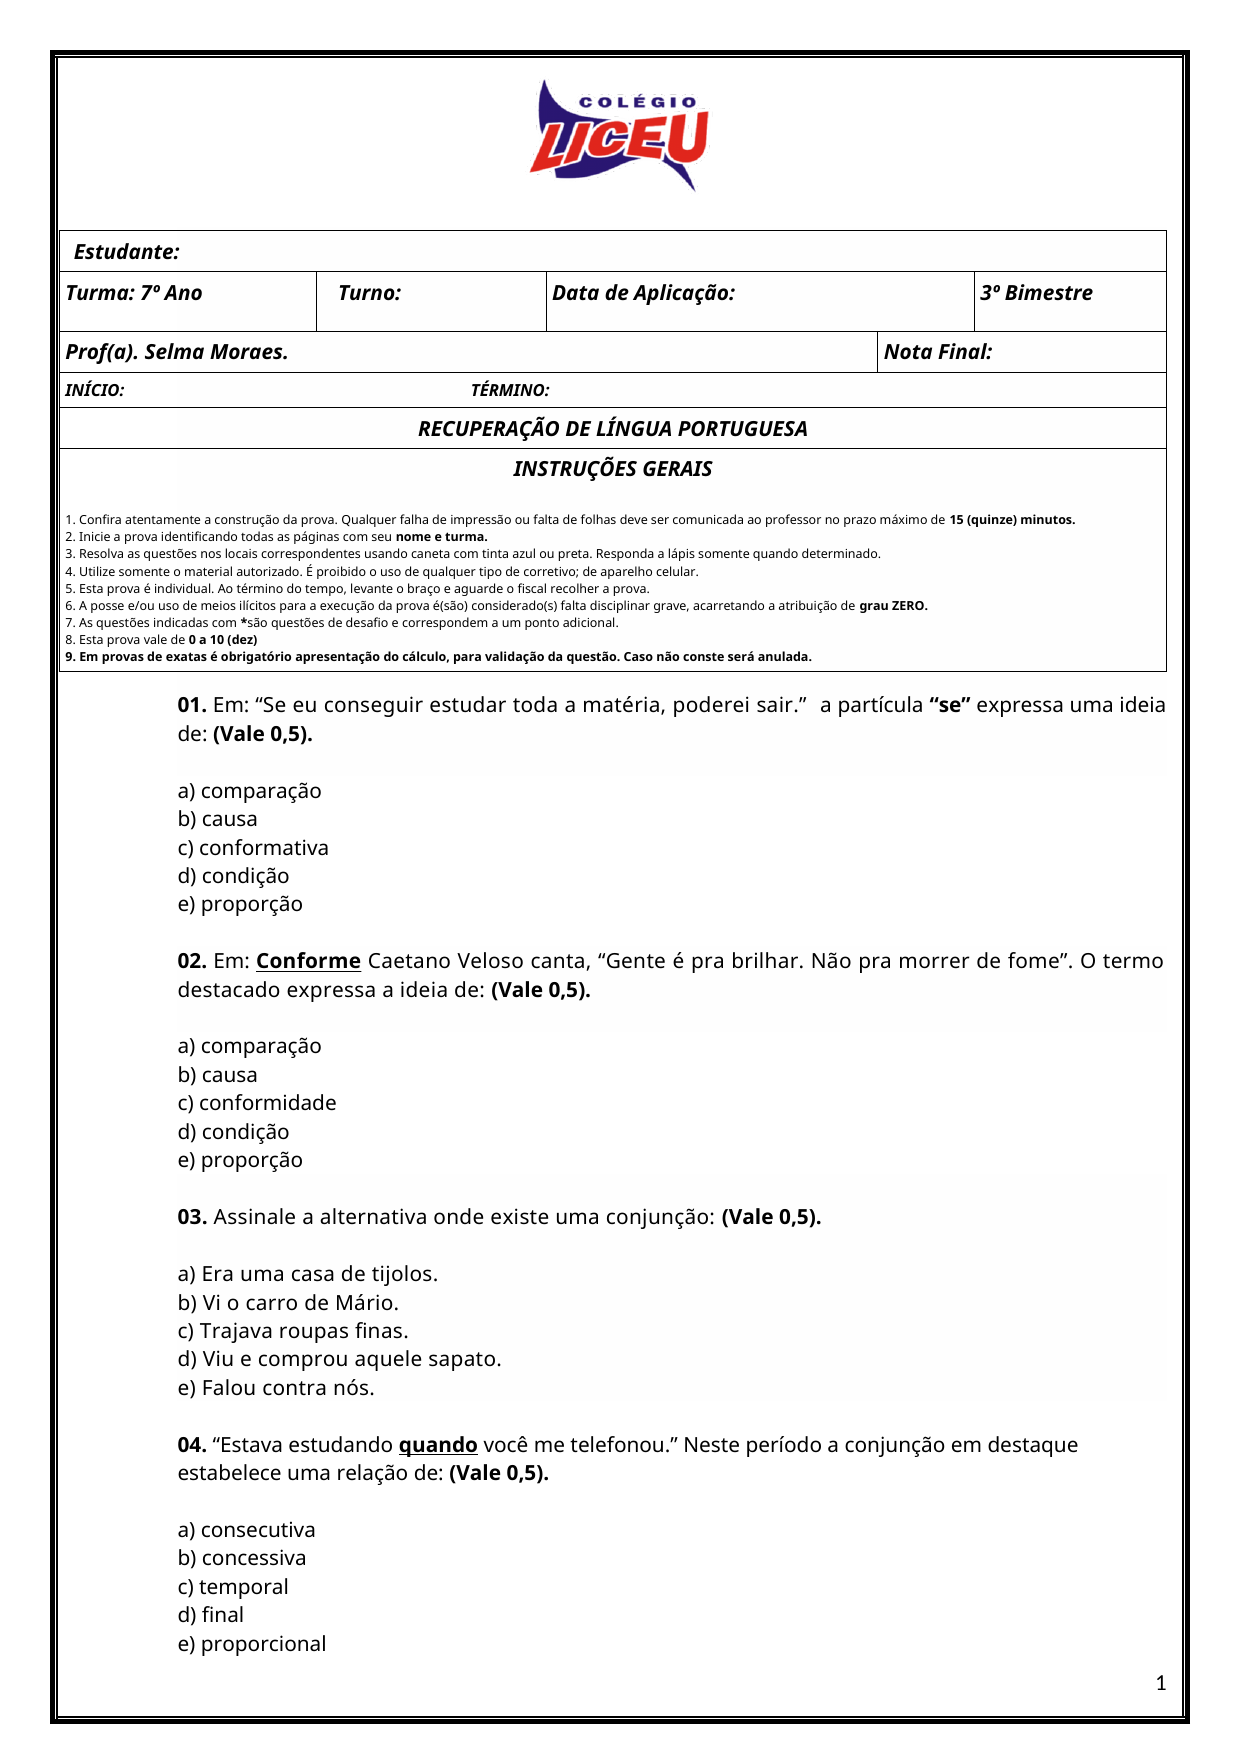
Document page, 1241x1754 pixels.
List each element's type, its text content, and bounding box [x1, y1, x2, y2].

text d) final [177, 1600, 1167, 1629]
text c) temporal [177, 1572, 1167, 1600]
text e) proporção [177, 889, 1167, 918]
text e) proporcional [177, 1629, 1167, 1657]
text a) comparação [177, 1032, 1167, 1060]
text d) condição [177, 1117, 1167, 1145]
table_cell 3º Bimestre [975, 272, 1166, 331]
table_cell Data de Aplicação: [547, 272, 974, 331]
text 04. “Estava estudando quando você me telefonou.” Neste período a conjunção em destaque estabelece uma relação de: (Vale 0,5). [177, 1430, 1167, 1487]
text 03. Assinale a alternativa onde existe uma conjunção: (Vale 0,5). [177, 1202, 1167, 1231]
text a) comparação [177, 776, 1167, 804]
picture [519, 70, 719, 196]
table_header Estudante: [60, 231, 1166, 271]
text c) Trajava roupas finas. [177, 1316, 1167, 1344]
table_cell Nota Final: [878, 332, 1166, 372]
text e) Falou contra nós. [177, 1373, 1167, 1401]
text a) consecutiva [177, 1515, 1167, 1543]
text d) condição [177, 861, 1167, 889]
table_cell Turma: 7º Ano [60, 272, 316, 331]
table_cell INÍCIO: TÉRMINO: [60, 373, 1166, 407]
text c) conformidade [177, 1088, 1167, 1117]
text b) causa [177, 804, 1167, 833]
text b) Vi o carro de Mário. [177, 1288, 1167, 1316]
text 02. Em: Conforme Caetano Veloso canta, “Gente é pra brilhar. Não pra morrer de fome”. O termo destacado expressa a ideia de: (Vale 0,5). [177, 946, 1167, 1003]
text c) conformativa [177, 833, 1167, 861]
text b) concessiva [177, 1543, 1167, 1572]
text e) proporção [177, 1145, 1167, 1174]
table_cell INSTRUÇÕES GERAIS 1. Confira atentamente a construção da prova. Qualquer falha de impressão ou falta de folhas deve ser comunicada ao professor no prazo máximo de 15 (quinze) minutos. 2. Inicie a prova identificando todas as páginas com seu nome e turma. 3. Resolva as questões nos locais correspondentes usando caneta com tinta azul ou preta. Responda a lápis somente quando determinado. 4. Utilize somente o material autorizado. É proibido o uso de qualquer tipo de corretivo; de aparelho celular. 5. Esta prova é individual. Ao término do tempo, levante o braço e aguarde o fiscal recolher a prova. 6. A posse e/ou uso de meios ilícitos para a execução da prova é(são) considerado(s) falta disciplinar grave, acarretando a atribuição de grau ZERO. 7. As questões indicadas com *são questões de desafio e correspondem a um ponto adicional. 8. Esta prova vale de 0 a 10 (dez) 9. Em provas de exatas é obrigatório apresentação do cálculo, para validação da questão. Caso não conste será anulada. [60, 449, 1166, 671]
text b) causa [177, 1060, 1167, 1088]
table_cell RECUPERAÇÃO DE LÍNGUA PORTUGUESA [60, 408, 1166, 448]
text d) Viu e comprou aquele sapato. [177, 1344, 1167, 1373]
table_cell Prof(a). Selma Moraes. [60, 332, 877, 372]
table_cell Turno: [317, 272, 546, 331]
text 01. Em: “Se eu conseguir estudar toda a matéria, poderei sair.” a partícula “se” expressa uma ideia de: (Vale 0,5). [177, 672, 1167, 747]
text a) Era uma casa de tijolos. [177, 1259, 1167, 1288]
